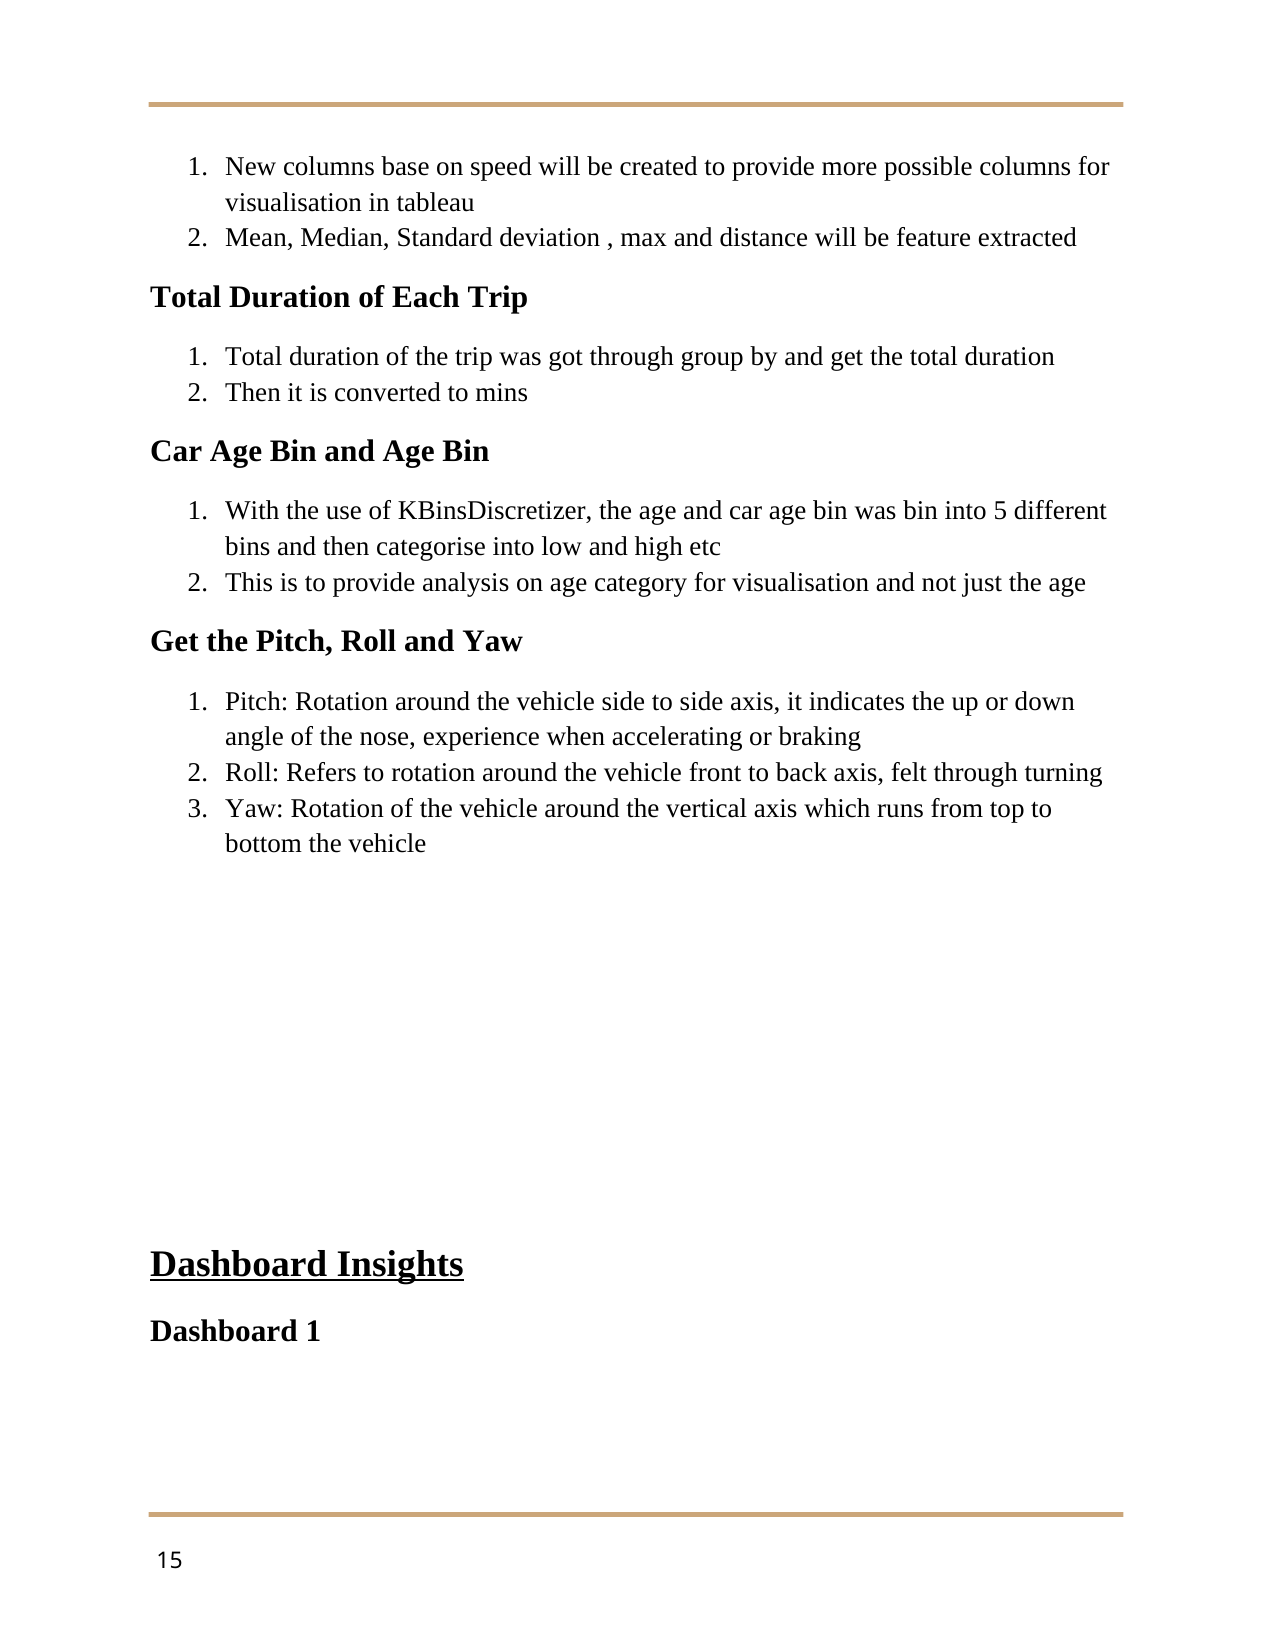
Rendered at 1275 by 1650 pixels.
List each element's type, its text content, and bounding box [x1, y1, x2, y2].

list This is to provide analysis on age category for visualisation and not just the age [187, 566, 1125, 597]
text Dashboard Insights [150, 1241, 1125, 1284]
list Total duration of the trip was got through group by and get the total duration [187, 340, 1125, 371]
text Car Age Bin and Age Bin [150, 432, 1125, 468]
list Then it is converted to mins [187, 376, 1125, 407]
list Pitch: Rotation around the vehicle side to side axis, it indicates the up or down angle of the nose, experience when accelerating or braking [187, 684, 1125, 751]
list With the use of KBinsDiscretizer, the age and car age bin was bin into 5 different bins and then categorise into low and high etc [187, 494, 1125, 561]
list Mean, Median, Standard deviation , max and distance will be feature extracted [187, 221, 1125, 253]
text Total Duration of Each Trip [150, 278, 1125, 314]
list New columns base on speed will be created to provide more possible columns for visualisation in tableau [187, 150, 1125, 217]
text Get the Pitch, Roll and Yaw [150, 622, 1125, 658]
list Yaw: Rotation of the vehicle around the vertical axis which runs from top to bottom the vehicle [187, 792, 1125, 859]
picture [148, 1512, 1124, 1517]
list Roll: Refers to rotation around the vehicle front to back axis, felt through turning [187, 756, 1125, 787]
text Dashboard 1 [150, 1312, 1125, 1348]
picture [148, 102, 1124, 107]
